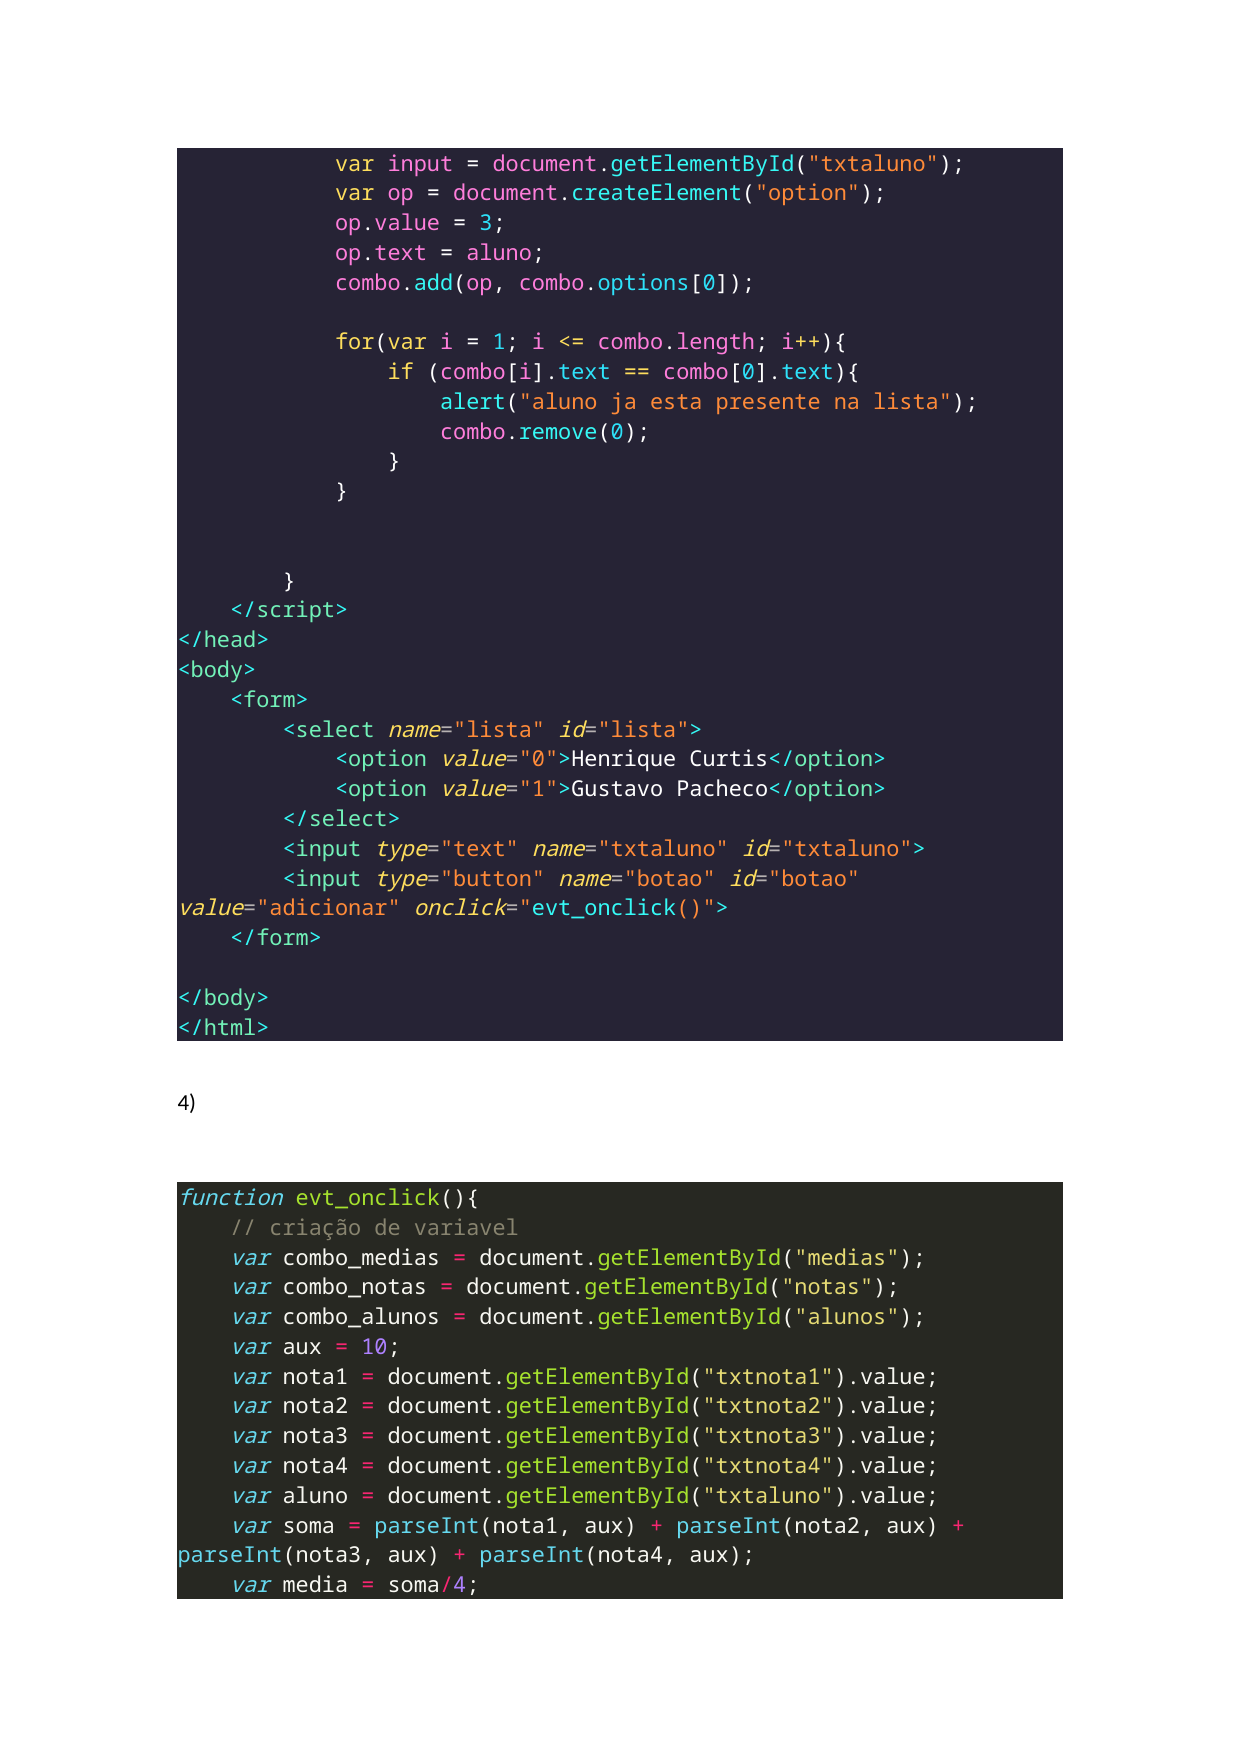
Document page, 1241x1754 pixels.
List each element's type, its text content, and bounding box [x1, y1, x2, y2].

text </form> [177, 922, 1063, 952]
text <form> [177, 684, 1063, 714]
text <input type="button" name="botao" id="botao" value="adicionar" onclick="evt_onclick()"> [177, 863, 1063, 922]
text } [177, 475, 1063, 505]
text op.value = 3; [177, 207, 1063, 237]
text var nota3 = document.getElementById("txtnota3").value; [177, 1420, 1063, 1450]
text 4) [177, 1088, 1063, 1116]
text op.text = aluno; [177, 237, 1063, 267]
text var soma = parseInt(nota1, aux) + parseInt(nota2, aux) + parseInt(nota3, aux) + parseInt(nota4, aux); [177, 1510, 1063, 1569]
text var aux = 10; [177, 1331, 1063, 1361]
text var op = document.createElement("option"); [177, 177, 1063, 207]
text combo.add(op, combo.options[0]); [177, 267, 1063, 297]
text <body> [177, 654, 1063, 684]
text </head> [177, 624, 1063, 654]
text if (combo[i].text == combo[0].text){ [177, 356, 1063, 386]
text alert("aluno ja esta presente na lista"); [177, 386, 1063, 416]
text <input type="text" name="txtaluno" id="txtaluno"> [177, 833, 1063, 863]
text </select> [177, 803, 1063, 833]
text </html> [177, 1012, 1063, 1041]
text var media = soma/4; [177, 1569, 1063, 1599]
text var nota2 = document.getElementById("txtnota2").value; [177, 1391, 1063, 1420]
text } [177, 446, 1063, 475]
text </script> [177, 594, 1063, 624]
text // criação de variavel [177, 1212, 1063, 1242]
text } [177, 565, 1063, 594]
text var combo_notas = document.getElementById("notas"); [177, 1271, 1063, 1301]
text </body> [177, 982, 1063, 1012]
text combo.remove(0); [177, 416, 1063, 446]
text function evt_onclick(){ [177, 1182, 1063, 1212]
text var combo_medias = document.getElementById("medias"); [177, 1242, 1063, 1271]
text <select name="lista" id="lista"> [177, 714, 1063, 743]
text var combo_alunos = document.getElementById("alunos"); [177, 1301, 1063, 1331]
text <option value="1">Gustavo Pacheco</option> [177, 773, 1063, 803]
text var nota4 = document.getElementById("txtnota4").value; [177, 1450, 1063, 1480]
text for(var i = 1; i <= combo.length; i++){ [177, 326, 1063, 356]
text var nota1 = document.getElementById("txtnota1").value; [177, 1361, 1063, 1391]
text var aluno = document.getElementById("txtaluno").value; [177, 1480, 1063, 1510]
text var input = document.getElementById("txtaluno"); [177, 148, 1063, 177]
text <option value="0">Henrique Curtis</option> [177, 743, 1063, 773]
